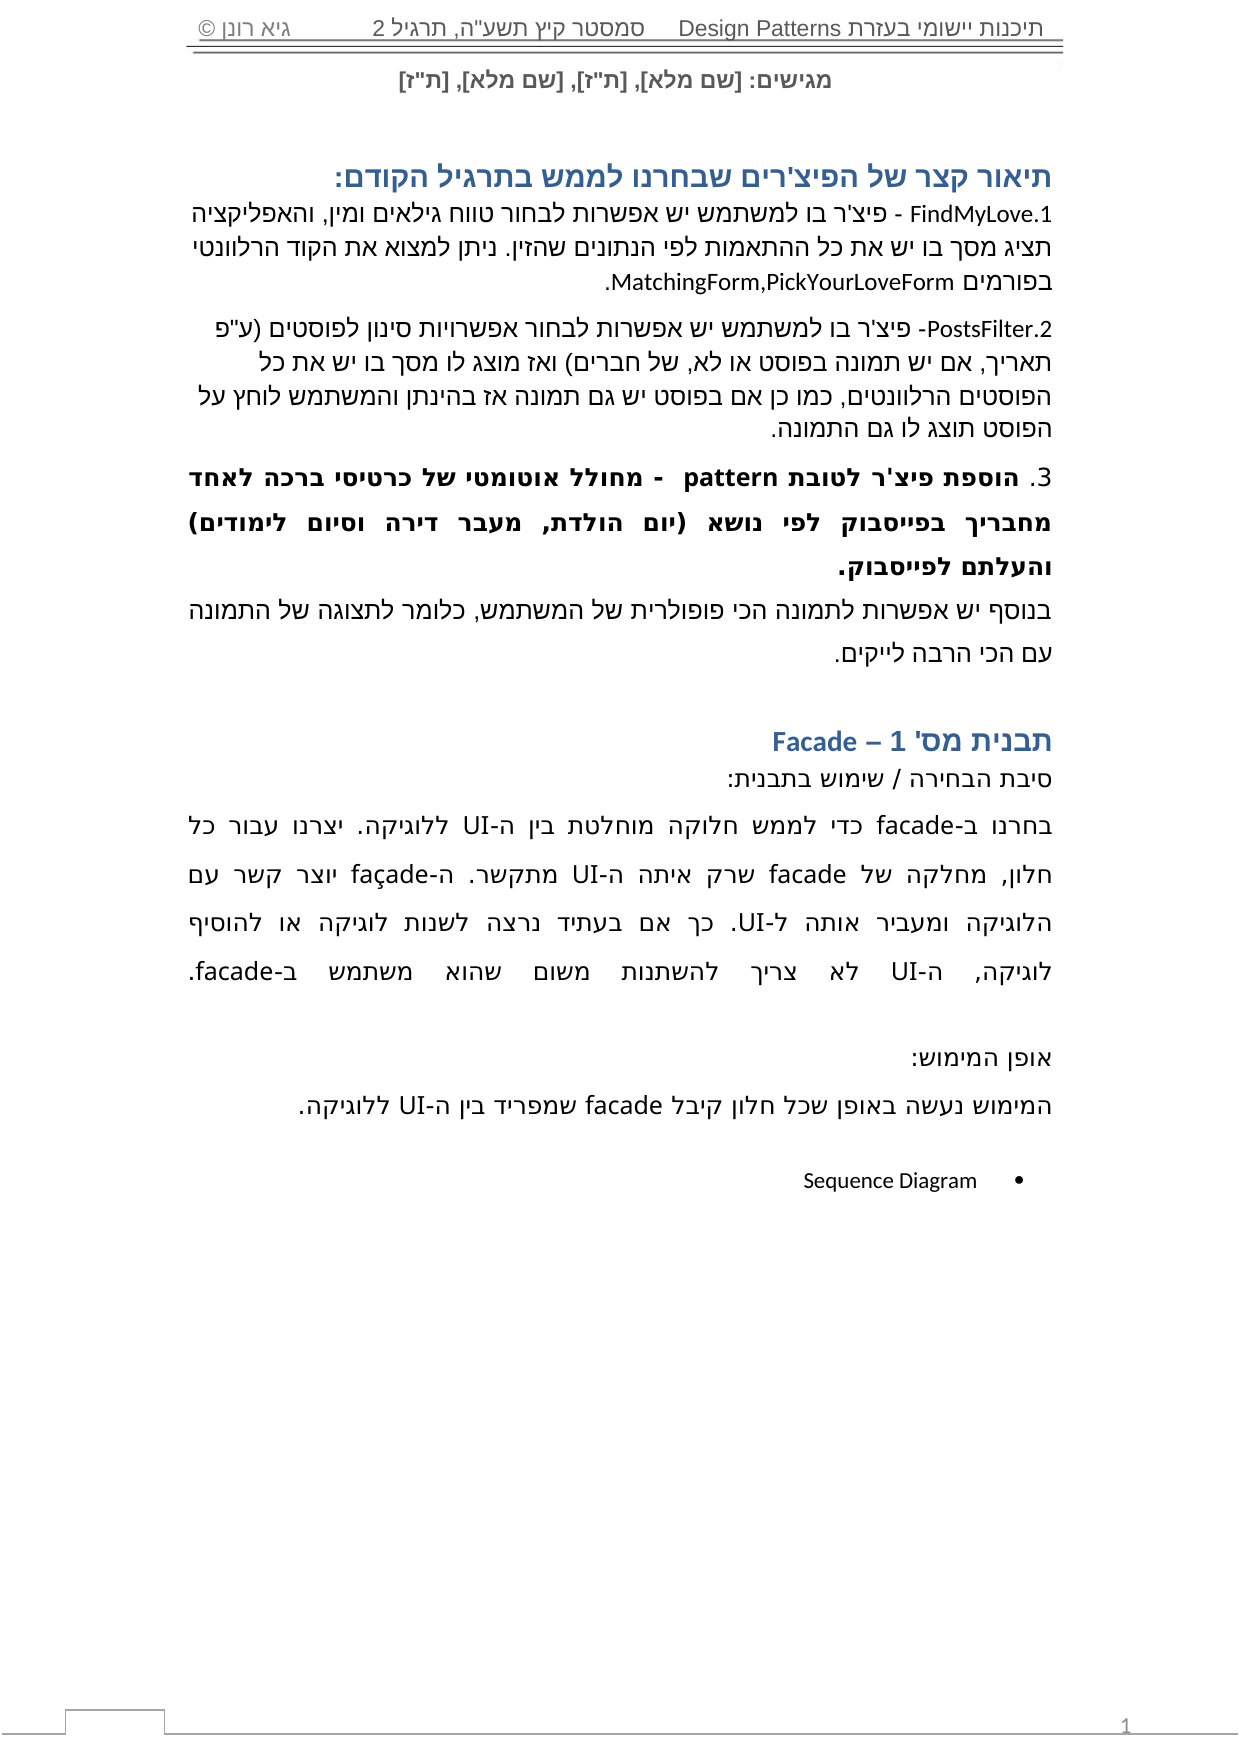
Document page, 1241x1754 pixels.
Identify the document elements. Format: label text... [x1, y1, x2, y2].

text המימוש נעשה באופן שכל חלון קיבל facade שמפריד בין ה-UI ללוגיקה. [187, 1087, 1053, 1121]
text PostsFilter.2- פיצ'ר בו למשתמש יש אפשרות לבחור אפשרויות סינון לפוסטים (ע"פ תאריך, אם יש תמונה בפוסט או לא, של חברים) ואז מוצג לו מסך בו יש את כל הפוסטים הרלוונטים, כמו כן אם בפוסט יש גם תמונה אז בהינתן והמשתמש לוחץ על הפוסט תוצג לו גם התמונה. [187, 314, 1053, 443]
text 3. הוספת פיצ'ר לטובת pattern - מחולל אוטומטי של כרטיסי ברכה לאחד מחבריך בפייסבוק לפי נושא (יום הולדת, מעבר דירה וסיום לימודים) והעלתם לפייסבוק. [187, 460, 1053, 582]
text אופן המימוש: [187, 1043, 1053, 1073]
text FindMyLove.1 - פיצ'ר בו למשתמש יש אפשרות לבחור טווח גילאים ומין, והאפליקציה תציג מסך בו יש את כל ההתאמות לפי הנתונים שהזין. ניתן למצוא את הקוד הרלוונטי בפורמים MatchingForm,PickYourLoveForm. [187, 198, 1053, 297]
text סיבת הבחירה / שימוש בתבנית: [187, 764, 1053, 793]
subtitle תבנית מס' 1 – Facade [187, 723, 1053, 758]
subtitle תיאור קצר של הפיצ'רים שבחרנו לממש בתרגיל הקודם: [187, 160, 1053, 193]
picture [186, 0, 1064, 104]
text בנוסף יש אפשרות לתמונה הכי פופולרית של המשתמש, כלומר לתצוגה של התמונה עם הכי הרבה לייקים. [187, 596, 1053, 668]
list Sequence Diagram [187, 1166, 1015, 1194]
text בחרנו ב-facade כדי לממש חלוקה מוחלטת בין ה-UI ללוגיקה. יצרנו עבור כל חלון, מחלקה של facade שרק איתה ה-UI מתקשר. ה-façade יוצר קשר עם הלוגיקה ומעביר אותה ל-UI. כך אם בעתיד נרצה לשנות לוגיקה או להוסיף לוגיקה, ה-UI לא צריך להשתנות משום שהוא משתמש ב-facade. [187, 808, 1053, 1029]
